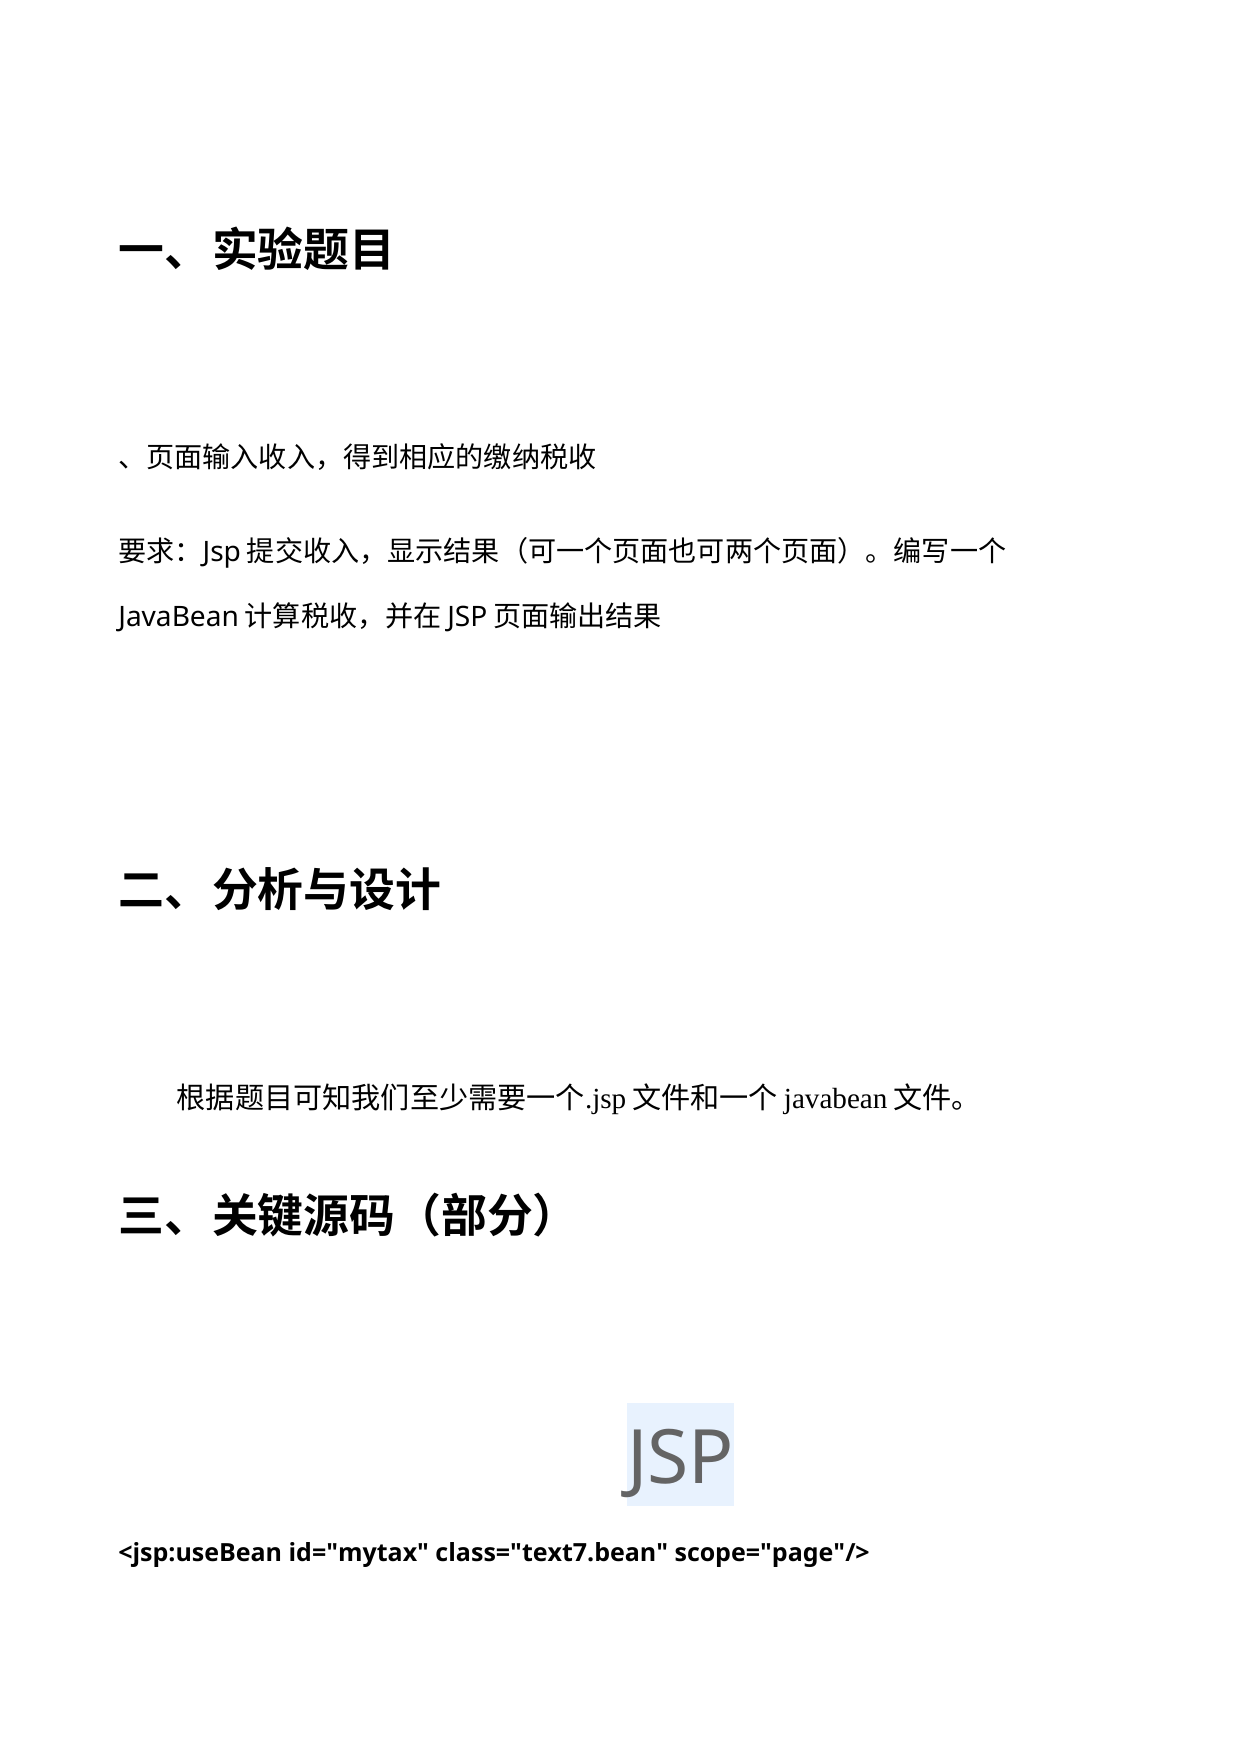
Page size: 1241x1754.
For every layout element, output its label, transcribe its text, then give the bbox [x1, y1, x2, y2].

text 、页面输入收入，得到相应的缴纳税收 [118, 423, 1093, 488]
subtitle 关键源码（部分） [118, 1164, 1093, 1262]
subtitle 实验题目 [118, 197, 1093, 295]
text 要求：Jsp提交收入，显示结果（可一个页面也可两个页面）。编写一个JavaBean计算税收，并在JSP页面输出结果 [118, 517, 1093, 647]
list JSP [118, 1389, 1093, 1519]
text <jsp:useBean id="mytax" class="text7.bean" scope="page"/> [118, 1519, 1093, 1584]
list 根据题目可知我们至少需要一个.jsp文件和一个javabean文件。 [118, 1064, 1093, 1129]
subtitle 分析与设计 [118, 838, 1093, 936]
